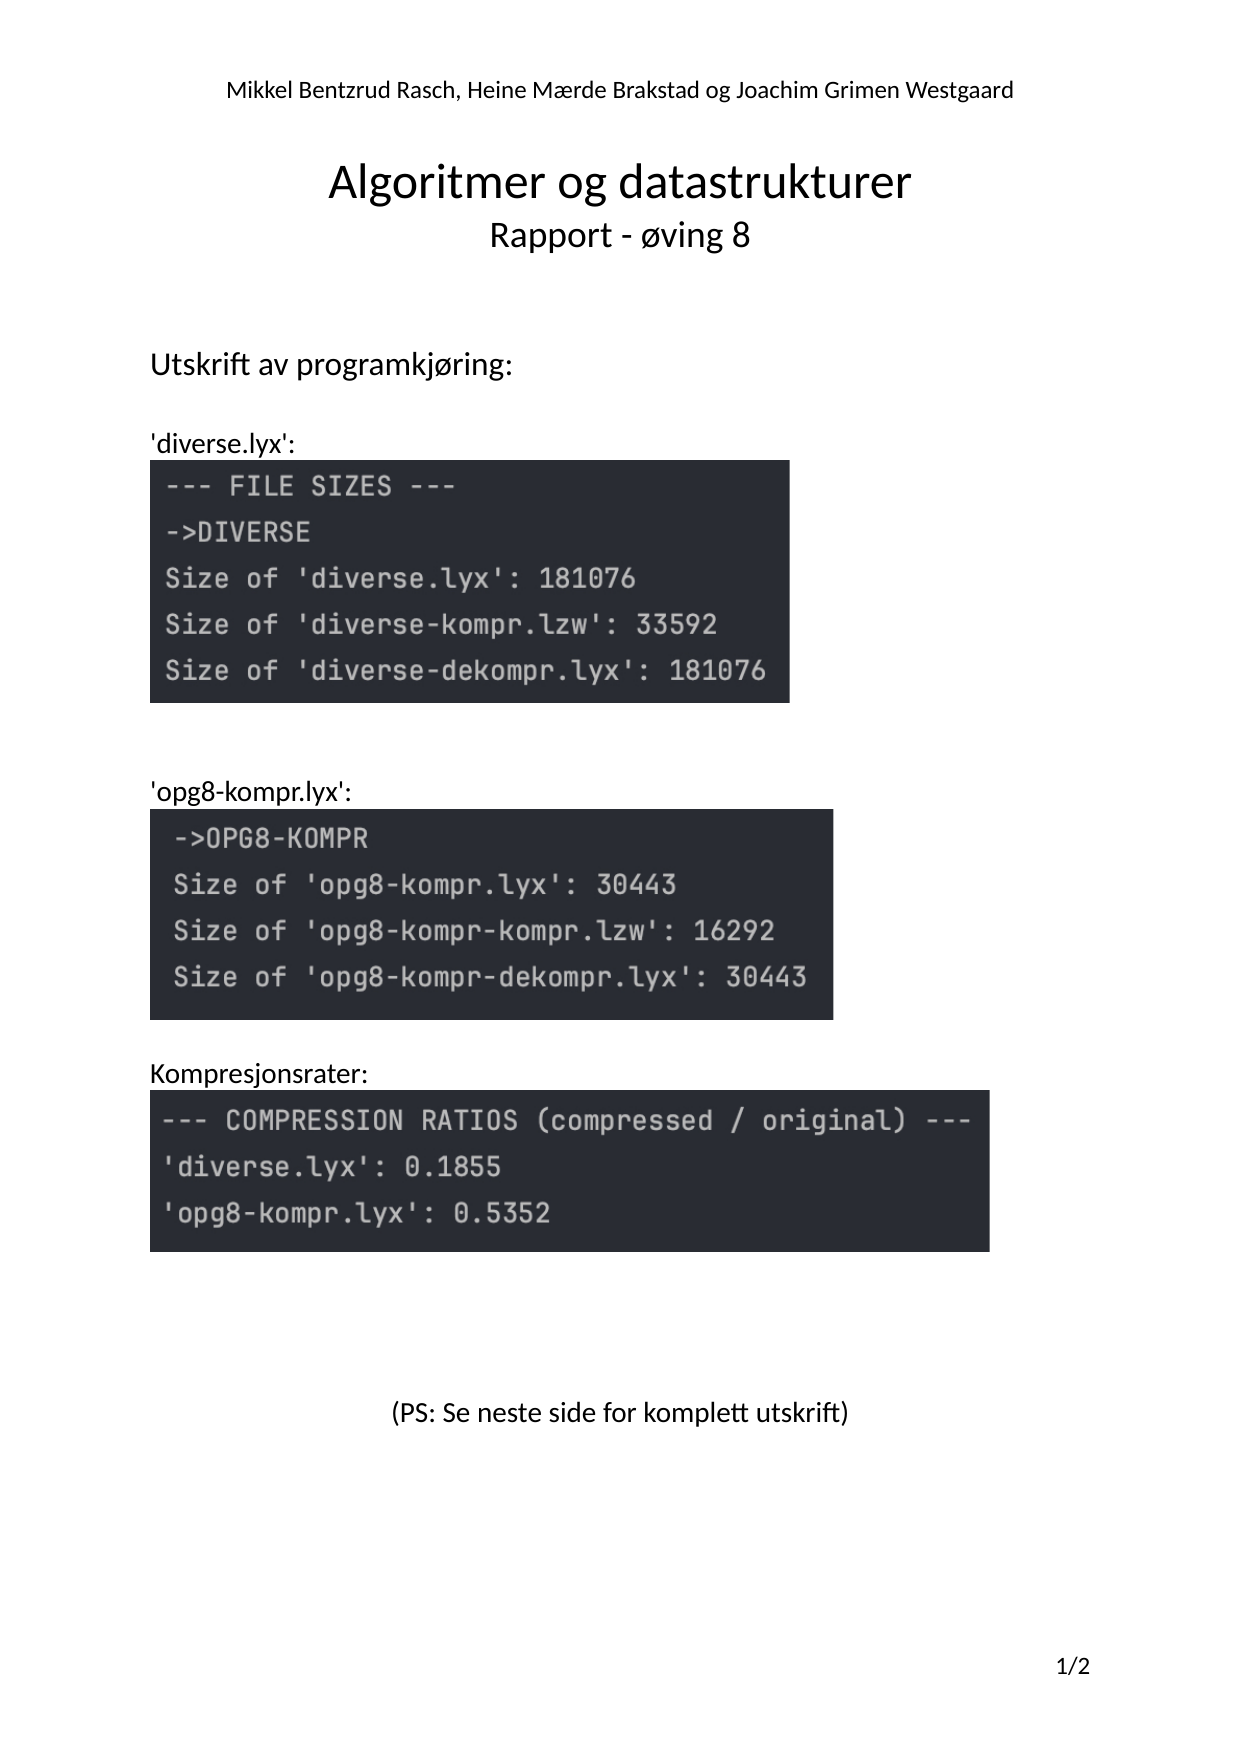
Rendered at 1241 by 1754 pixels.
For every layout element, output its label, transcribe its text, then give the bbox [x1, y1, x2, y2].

picture [150, 460, 790, 703]
text Algoritmer og datastrukturer [150, 150, 1090, 211]
text Rapport - øving 8 [150, 211, 1090, 257]
text Kompresjonsrater: [150, 1055, 1090, 1091]
text Utskrift av programkjøring: [150, 343, 1090, 384]
picture [150, 809, 834, 1020]
text 'diverse.lyx': [150, 425, 1090, 461]
text (PS: Se neste side for komplett utskrift) [150, 1394, 1090, 1429]
picture [150, 1090, 990, 1252]
text 'opg8-kompr.lyx': [150, 773, 1090, 809]
